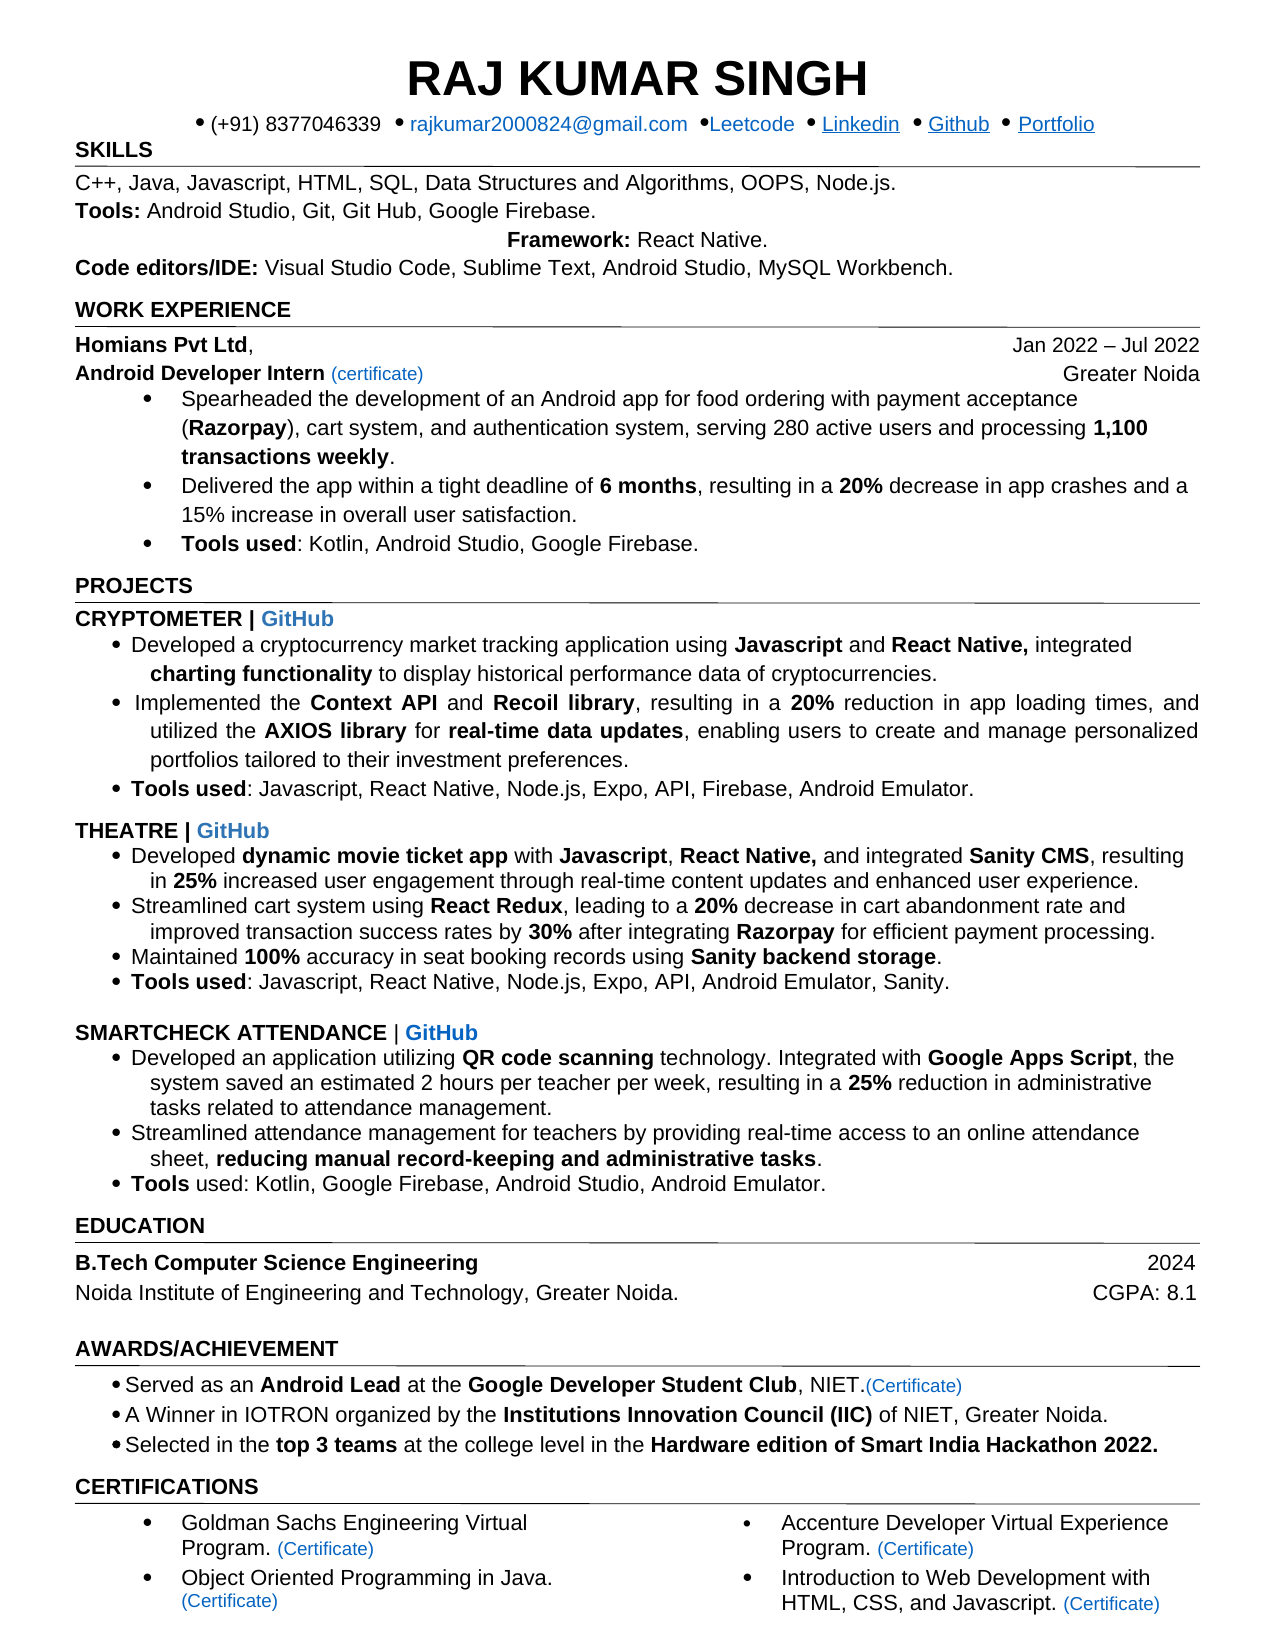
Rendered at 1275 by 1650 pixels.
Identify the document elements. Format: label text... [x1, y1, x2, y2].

list Tools used: Javascript, React Native, Node.js, Expo, API, Android Emulator, Sanity. [112, 969, 1200, 994]
text Android Developer Intern (certificate) [75, 361, 925, 384]
text Homians Pvt Ltd, [75, 332, 925, 358]
list system saved an estimated 2 hours per teacher per week, resulting in a 25% reduction in administrative tasks related to attendance management. [150, 1070, 1200, 1120]
text SKILLS [75, 137, 1200, 162]
list Introduction to Web Development with HTML, CSS, and Javascript. (Certificate) [743, 1564, 1200, 1615]
list Streamlined attendance management for teachers by providing real-time access to an online attendance sheet, reducing manual record-keeping and administrative tasks. [112, 1120, 1200, 1171]
text SMARTCHECK ATTENDANCE | GitHub [75, 1019, 1200, 1045]
text CERTIFICATIONS [75, 1474, 1200, 1499]
list Delivered the app within a tight deadline of 6 months, resulting in a 20% decrease in app crashes and a 15% increase in overall user satisfaction. [143, 473, 1200, 527]
text THEATRE | GitHub [75, 818, 1200, 843]
list Spearheaded the development of an Android app for food ordering with payment acceptance (Razorpay), cart system, and authentication system, serving 280 active users and processing 1,100 transactions weekly. [143, 386, 1200, 469]
text PROJECTS [75, 573, 1200, 598]
text Framework: React Native. [75, 227, 1200, 252]
text CRYPTOMETER | GitHub [75, 606, 1200, 631]
list Object Oriented Programming in Java. (Certificate) [143, 1564, 600, 1611]
text WORK EXPERIENCE [75, 297, 1200, 322]
list Implemented the Context API and Recoil library, resulting in a 20% reduction in app loading times, and utilized the AXIOS library for real-time data updates, enabling users to create and manage personalized portfolios tailored to their investment preferences. [112, 689, 1200, 772]
text B.Tech Computer Science Engineering 2024 [75, 1246, 1200, 1276]
text AWARDS/ACHIEVEMENT [75, 1336, 1200, 1361]
text Greater Noida [1000, 361, 1200, 386]
list Developed a cryptocurrency market tracking application using Javascript and React Native, integrated charting functionality to display historical performance data of cryptocurrencies. [112, 631, 1200, 686]
text EDUCATION [75, 1213, 1200, 1238]
list Developed dynamic movie ticket app with Javascript, React Native, and integrated Sanity CMS, resulting in 25% increased user engagement through real-time content updates and enhanced user experience. [112, 843, 1200, 893]
text • (+91) 8377046339 • rajkumar2000824@gmail.com •Leetcode • Linkedin • Github • Portfolio [89, 106, 1200, 137]
list Goldman Sachs Engineering Virtual Program. (Certificate) [143, 1509, 600, 1560]
list Accenture Developer Virtual Experience Program. (Certificate) [743, 1509, 1200, 1560]
list Tools used: Javascript, React Native, Node.js, Expo, API, Firebase, Android Emulator. [112, 775, 1200, 801]
list Maintained 100% accuracy in seat booking records using Sanity backend storage. [112, 944, 1200, 969]
list A Winner in IOTRON organized by the Institutions Innovation Council (IIC) of NIET, Greater Noida. [112, 1402, 1200, 1427]
text Noida Institute of Engineering and Technology, Greater Noida. CGPA: 8.1 [75, 1276, 1200, 1306]
text RAJ KUMAR SINGH [75, 49, 1200, 106]
text Tools: Android Studio, Git, Git Hub, Google Firebase. [75, 198, 1200, 223]
list Streamlined cart system using React Redux, leading to a 20% decrease in cart abandonment rate and improved transaction success rates by 30% after integrating Razorpay for efficient payment processing. [112, 893, 1200, 944]
text C++, Java, Javascript, HTML, SQL, Data Structures and Algorithms, OOPS, Node.js. [75, 170, 1200, 195]
text Code editors/IDE: Visual Studio Code, Sublime Text, Android Studio, MySQL Workbench. [75, 255, 1200, 280]
list Tools used: Kotlin, Android Studio, Google Firebase. [143, 531, 1200, 556]
text Jan 2022 – Jul 2022 [1000, 332, 1200, 356]
list Tools used: Kotlin, Google Firebase, Android Studio, Android Emulator. [112, 1171, 1200, 1196]
list Developed an application utilizing QR code scanning technology. Integrated with Google Apps Script, the [112, 1045, 1200, 1070]
list Selected in the top 3 teams at the college level in the Hardware edition of Smart India Hackathon 2022. [112, 1432, 1200, 1457]
list Served as an Android Lead at the Google Developer Student Club, NIET.(Certificate) [112, 1372, 1200, 1397]
